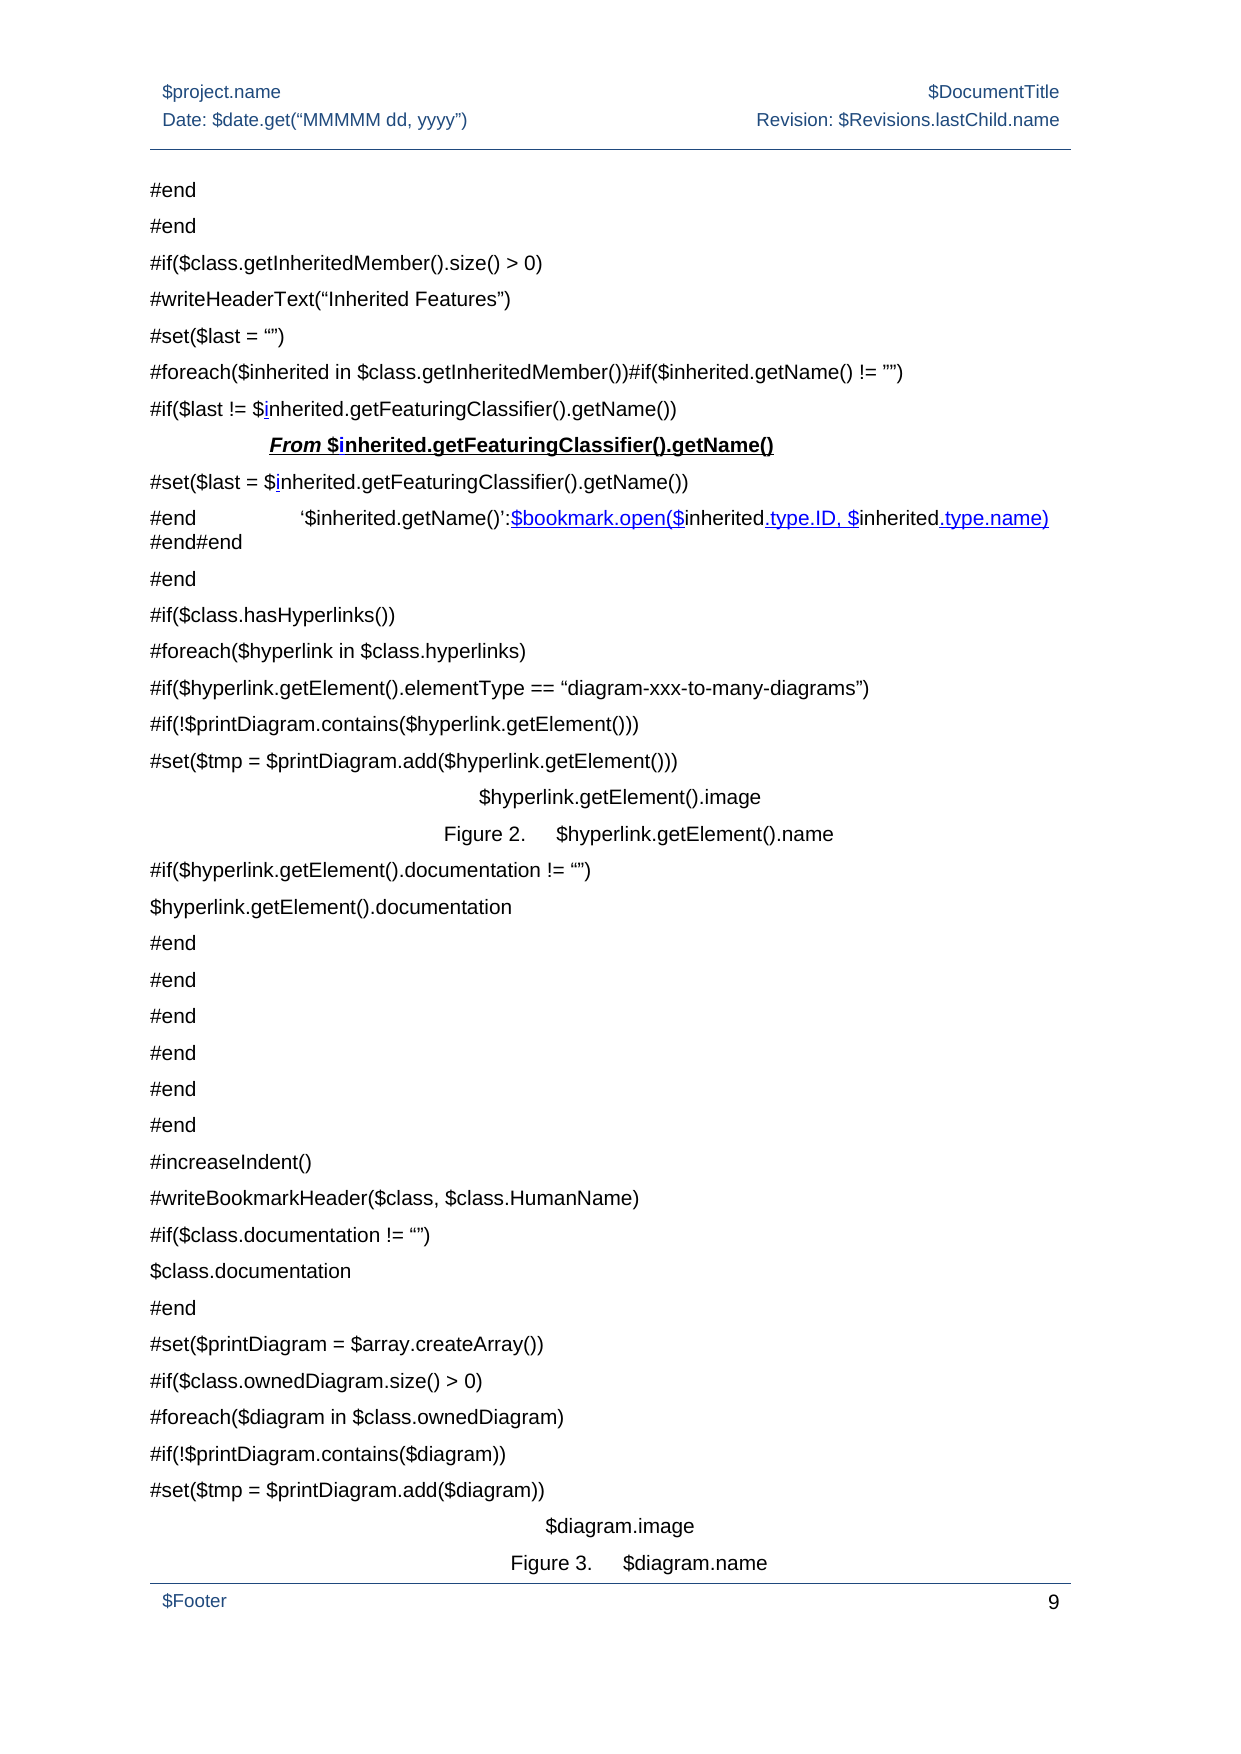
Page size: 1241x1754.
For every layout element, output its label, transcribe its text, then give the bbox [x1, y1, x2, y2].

text #foreach($diagram in $class.ownedDiagram) [150, 1405, 1090, 1429]
text $hyperlink.getElement().documentation [150, 894, 1090, 918]
text #if($class.getInheritedMember().size() > 0) [150, 251, 1090, 275]
text #increaseIndent() [150, 1150, 1090, 1174]
text #end [150, 178, 1090, 202]
text #set($printDiagram = $array.createArray()) [150, 1332, 1090, 1356]
text #end [150, 566, 1090, 590]
text #writeBookmarkHeader($class, $class.HumanName) [150, 1186, 1090, 1210]
text #if(!$printDiagram.contains($hyperlink.getElement())) [150, 712, 1090, 736]
text #set($tmp = $printDiagram.add($diagram)) [150, 1478, 1090, 1502]
text #set($last = $inherited.getFeaturingClassifier().getName()) [150, 469, 1090, 493]
text #foreach($inherited in $class.getInheritedMember())#if($inherited.getName() != ””) [150, 360, 1090, 384]
text #if(!$printDiagram.contains($diagram)) [150, 1441, 1090, 1465]
text #end [150, 967, 1090, 991]
list $diagram.name [187, 1551, 1090, 1575]
text #set($last = “”) [150, 324, 1090, 348]
text #foreach($hyperlink in $class.hyperlinks) [150, 639, 1090, 663]
text $class.documentation [150, 1259, 1090, 1283]
text $diagram.image [150, 1514, 1090, 1538]
text #end [150, 1077, 1090, 1101]
text #end [150, 1296, 1090, 1319]
text #if($hyperlink.getElement().elementType == “diagram-xxx-to-many-diagrams”) [150, 676, 1090, 700]
text #if($class.hasHyperlinks()) [150, 603, 1090, 627]
text #end [150, 1113, 1090, 1137]
text #if($class.ownedDiagram.size() > 0) [150, 1368, 1090, 1392]
text $hyperlink.getElement().name [187, 822, 1090, 846]
text From $inherited.getFeaturingClassifier().getName() [194, 433, 1090, 457]
text #writeHeaderText(“Inherited Features”) [150, 287, 1090, 311]
text #end [150, 1004, 1090, 1028]
text #end ‘$inherited.getName()’:$bookmark.open($inherited.type.ID, $inherited.type.name) #end#end [150, 506, 1090, 554]
text #end [150, 1040, 1090, 1064]
text #set($tmp = $printDiagram.add($hyperlink.getElement())) [150, 749, 1090, 773]
text #if($class.documentation != “”) [150, 1223, 1090, 1247]
text $hyperlink.getElement().image [150, 785, 1090, 809]
text #end [150, 931, 1090, 955]
text #if($last != $inherited.getFeaturingClassifier().getName()) [150, 397, 1090, 421]
text #if($hyperlink.getElement().documentation != “”) [150, 858, 1090, 882]
text #end [150, 214, 1090, 238]
